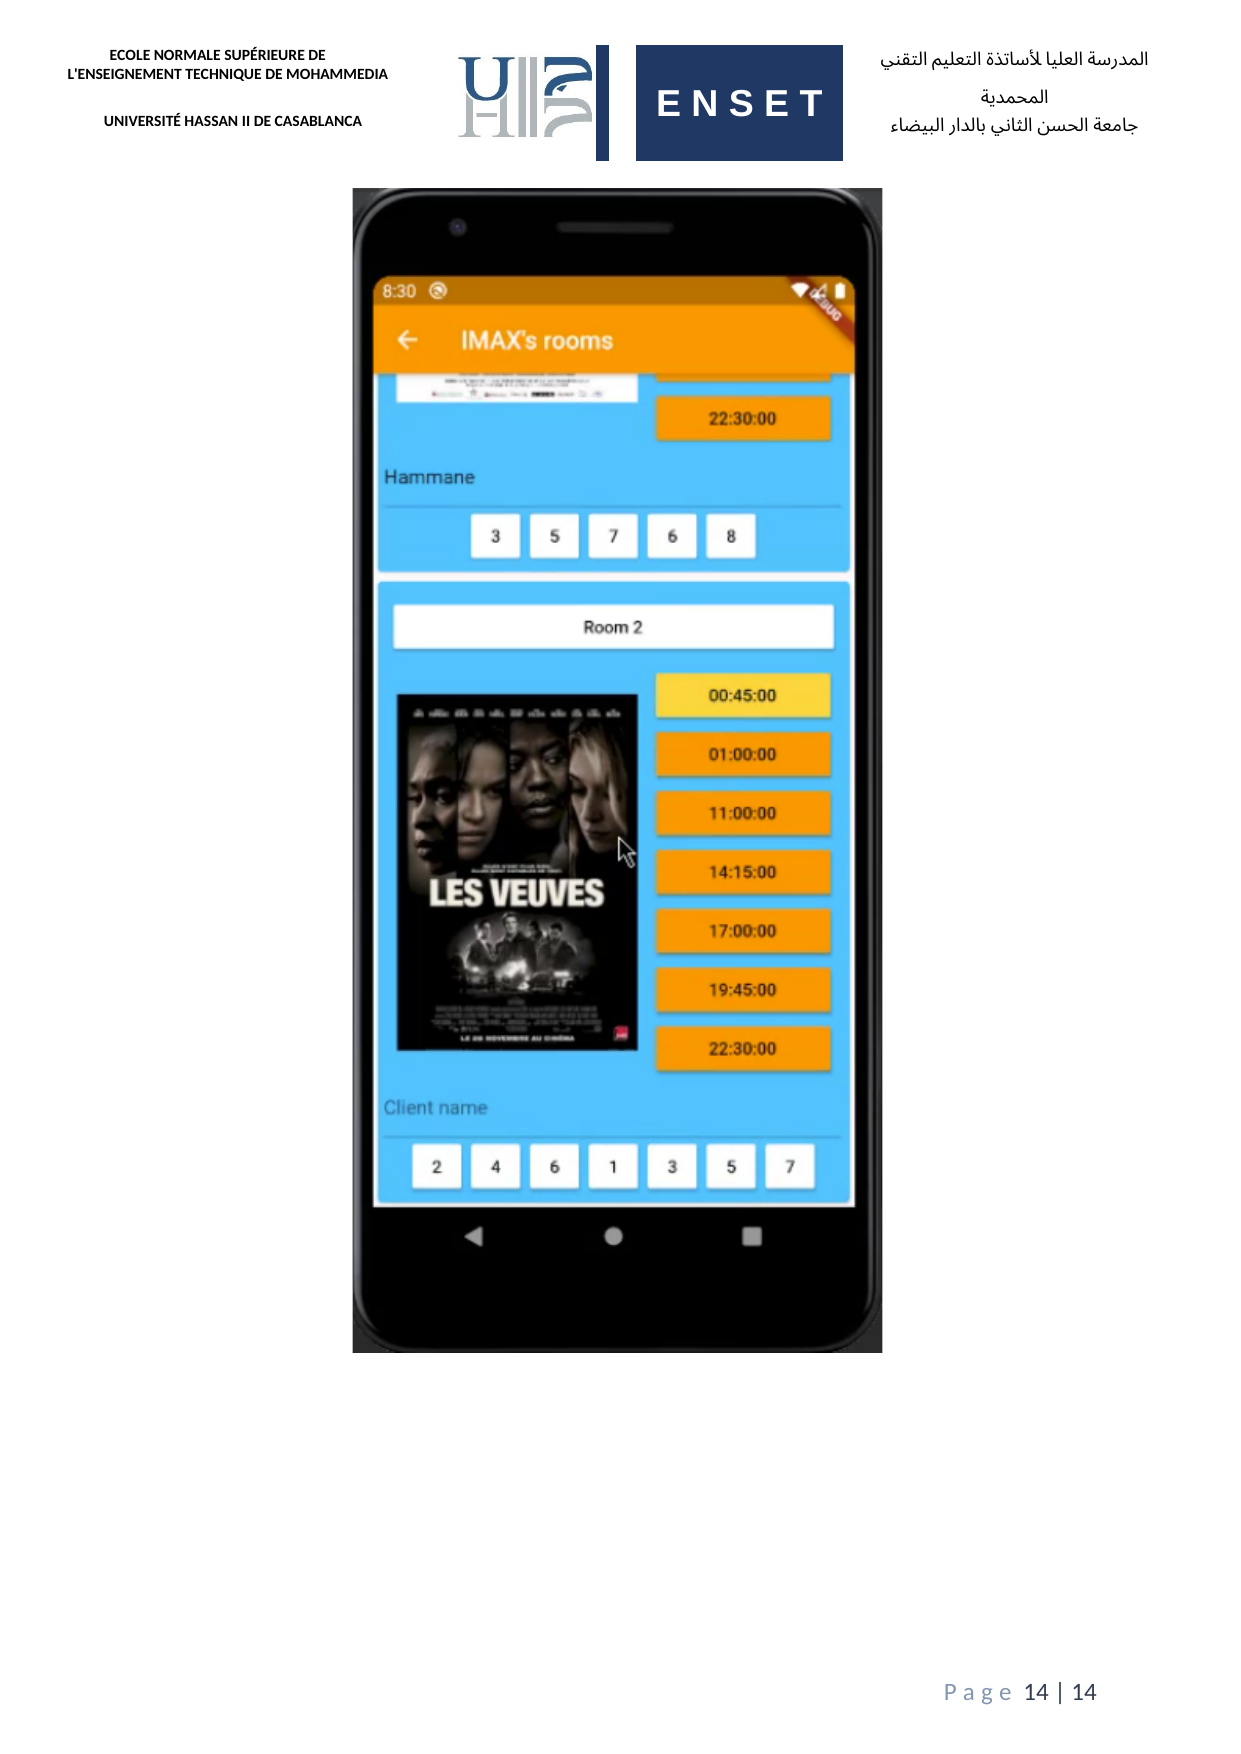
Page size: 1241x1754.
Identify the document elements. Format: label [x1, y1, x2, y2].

picture [352, 188, 883, 1353]
picture [457, 54, 593, 139]
